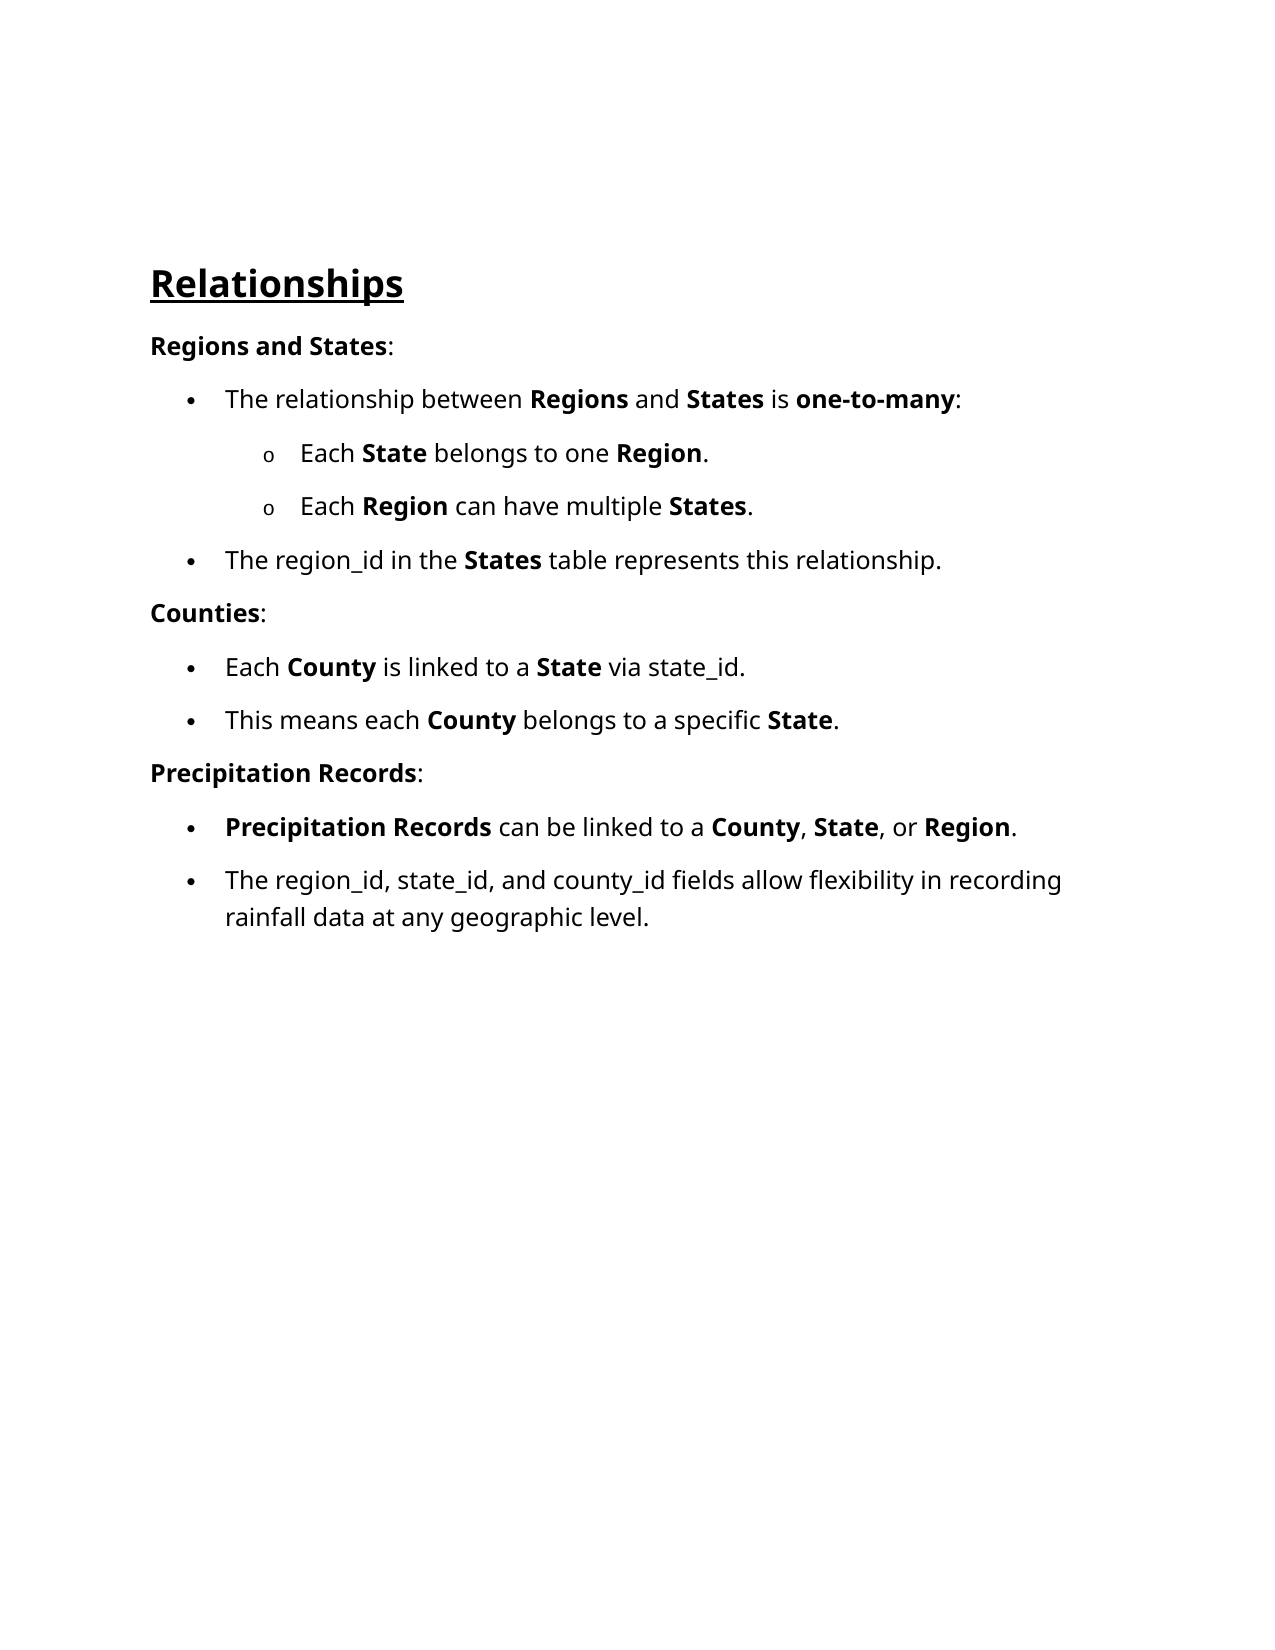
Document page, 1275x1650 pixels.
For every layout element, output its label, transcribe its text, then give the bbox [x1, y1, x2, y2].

list Each County is linked to a State via state_id. [187, 649, 1125, 683]
list Precipitation Records can be linked to a County, State, or Region. [187, 809, 1125, 844]
text Counties: [150, 596, 1125, 630]
list Each Region can have multiple States. [262, 489, 1125, 523]
list The region_id, state_id, and county_id fields allow flexibility in recording rainfall data at any geographic level. [187, 863, 1125, 934]
list Each State belongs to one Region. [262, 436, 1125, 469]
list The relationship between Regions and States is one-to-many: [187, 382, 1125, 416]
text Regions and States: [150, 329, 1125, 363]
text Relationships [150, 257, 1125, 308]
list This means each County belongs to a specific State. [187, 703, 1125, 737]
list The region_id in the States table represents this relationship. [187, 542, 1125, 576]
text Precipitation Records: [150, 756, 1125, 790]
